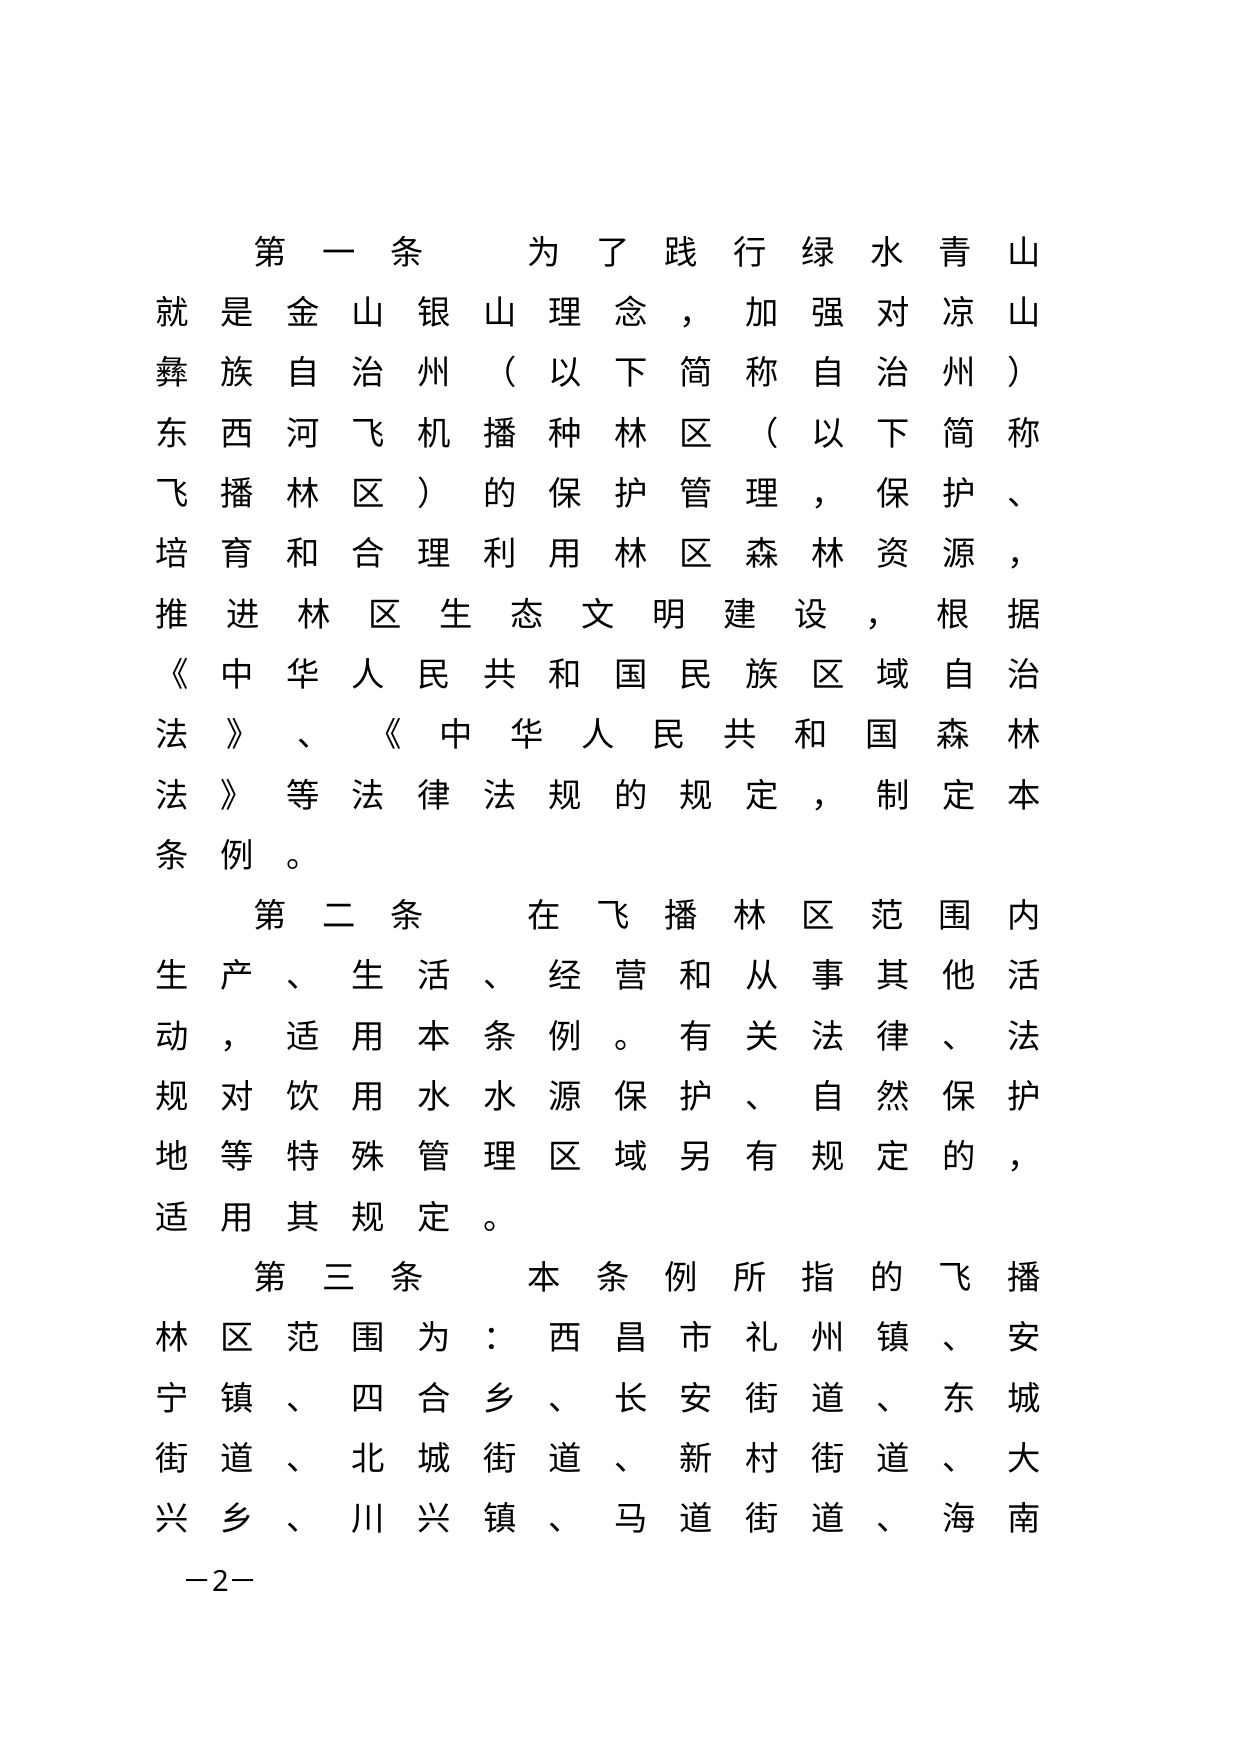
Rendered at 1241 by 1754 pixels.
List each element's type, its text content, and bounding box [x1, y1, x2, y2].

text 第三条 本条例所指的飞播林区范围为：西昌市礼州镇、安宁镇、四合乡、长安街道、东城街道、北城街道、新村街道、大兴乡、川兴镇、马道街道、海南街道，喜德县鲁基乡、红莫镇、李子乡、北山乡境内，以飞机播种造林形成的成片人工林及其次生林覆盖的区域。 [155, 1245, 1073, 1546]
text 第一条 为了践行绿水青山就是金山银山理念，加强对凉山彝族自治州（以下简称自治州）东西河飞机播种林区（以下简称飞播林区）的保护管理，保护、培育和合理利用林区森林资源，推进林区生态文明建设，根据《中华人民共和国民族区域自治法》、《中华人民共和国森林法》等法律法规的规定，制定本条例。 [155, 219, 1073, 883]
text 第二条 在飞播林区范围内生产、生活、经营和从事其他活动，适用本条例。有关法律、法规对饮用水水源保护、自然保护地等特殊管理区域另有规定的，适用其规定。 [155, 883, 1073, 1245]
